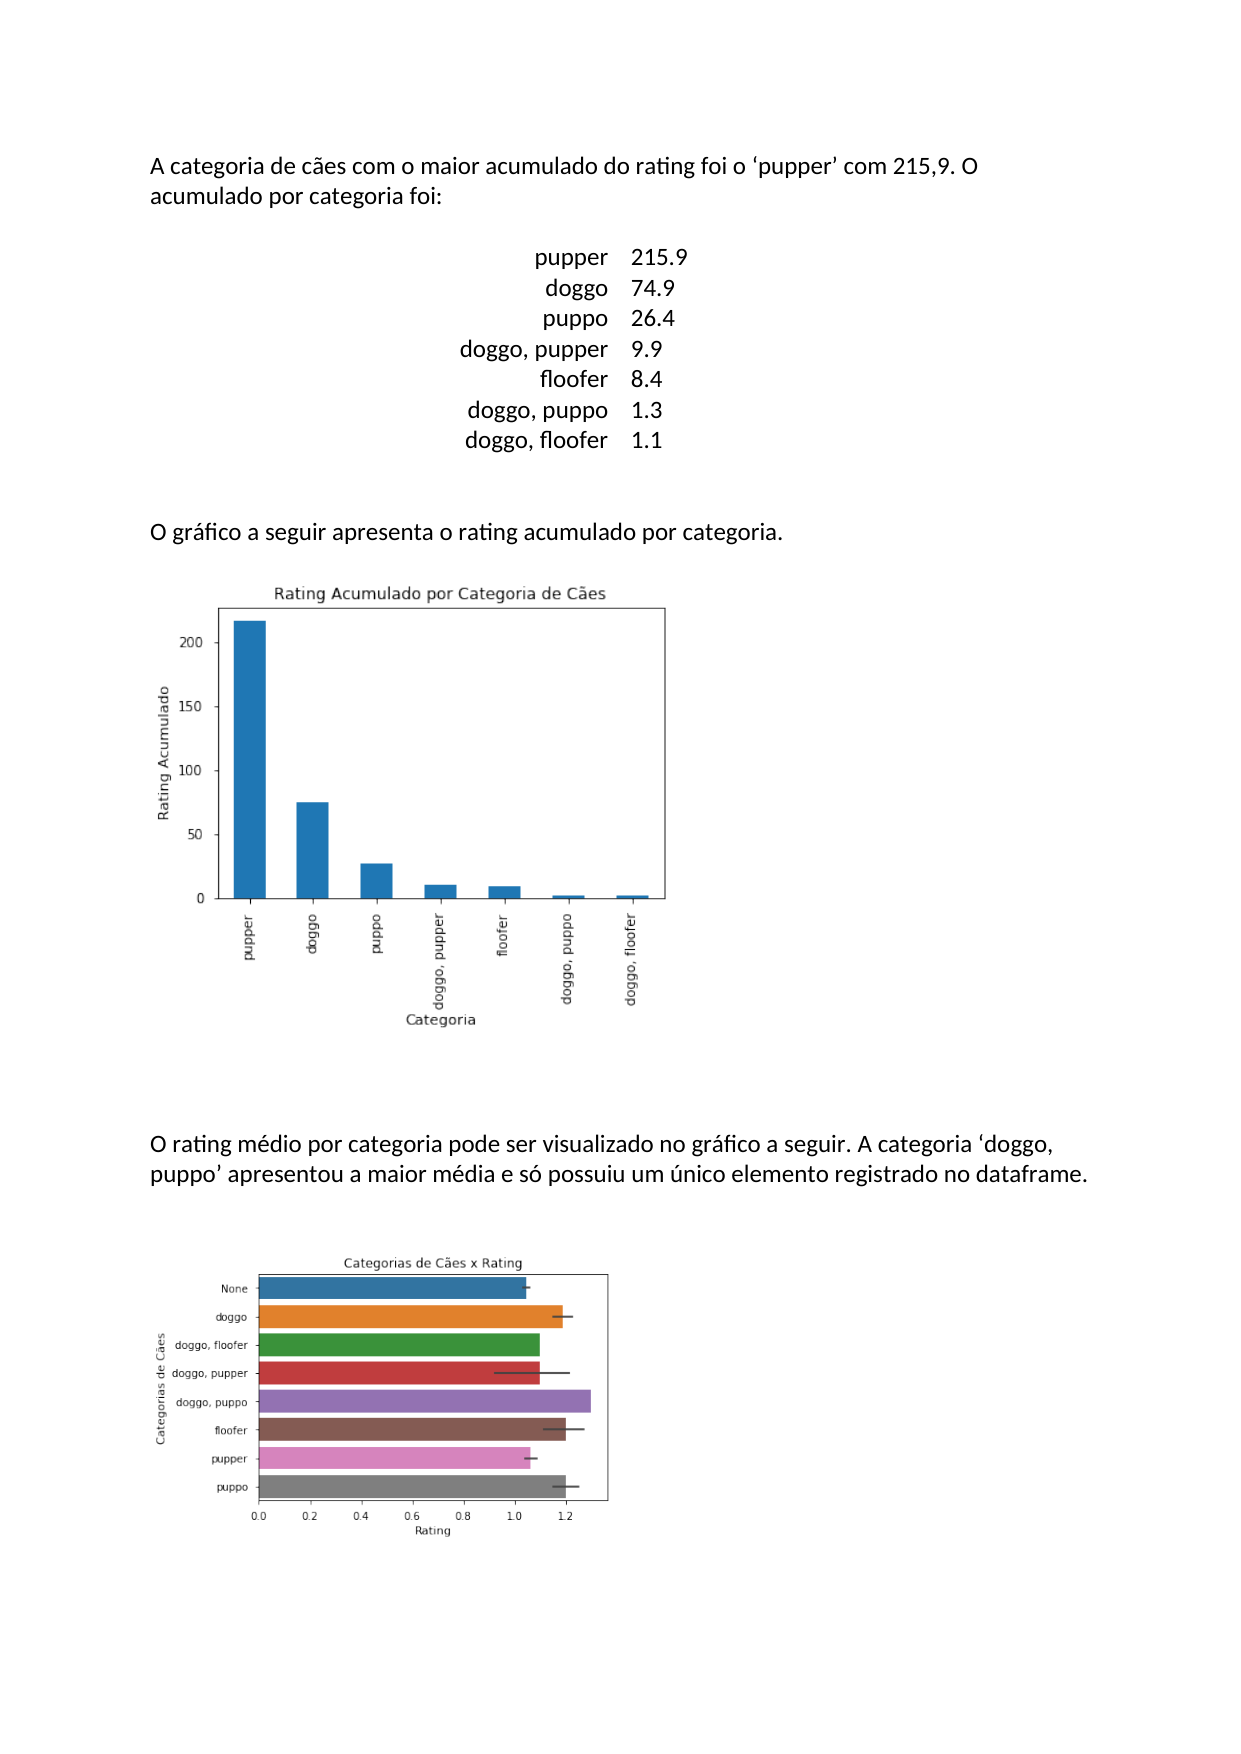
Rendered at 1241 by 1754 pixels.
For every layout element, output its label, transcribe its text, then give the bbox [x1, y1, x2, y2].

table_cell 9.9 [619, 333, 1088, 364]
table_cell 74.9 [619, 272, 1088, 303]
table_cell 8.4 [619, 364, 1088, 394]
table_cell doggo, floofer [150, 425, 619, 455]
table_cell 1.3 [619, 394, 1088, 425]
table_header 215.9 [619, 242, 1088, 272]
table_cell 1.1 [619, 425, 1088, 455]
picture [150, 1250, 618, 1544]
table_cell floofer [150, 364, 619, 394]
table_cell doggo, pupper [150, 333, 619, 364]
text O rating médio por categoria pode ser visualizado no gráfico a seguir. A categoria ‘doggo, puppo’ apresentou a maior média e só possuiu um único elemento registrado no dataframe. [150, 1128, 1090, 1189]
picture [150, 577, 678, 1037]
table_cell doggo, puppo [150, 394, 619, 425]
text A categoria de cães com o maior acumulado do rating foi o ‘pupper’ com 215,9. O acumulado por categoria foi: [150, 150, 1090, 211]
text O gráfico a seguir apresenta o rating acumulado por categoria. [150, 516, 1090, 547]
table_header pupper [150, 242, 619, 272]
table_cell puppo [150, 303, 619, 333]
table_cell 26.4 [619, 303, 1088, 333]
table_cell doggo [150, 272, 619, 303]
